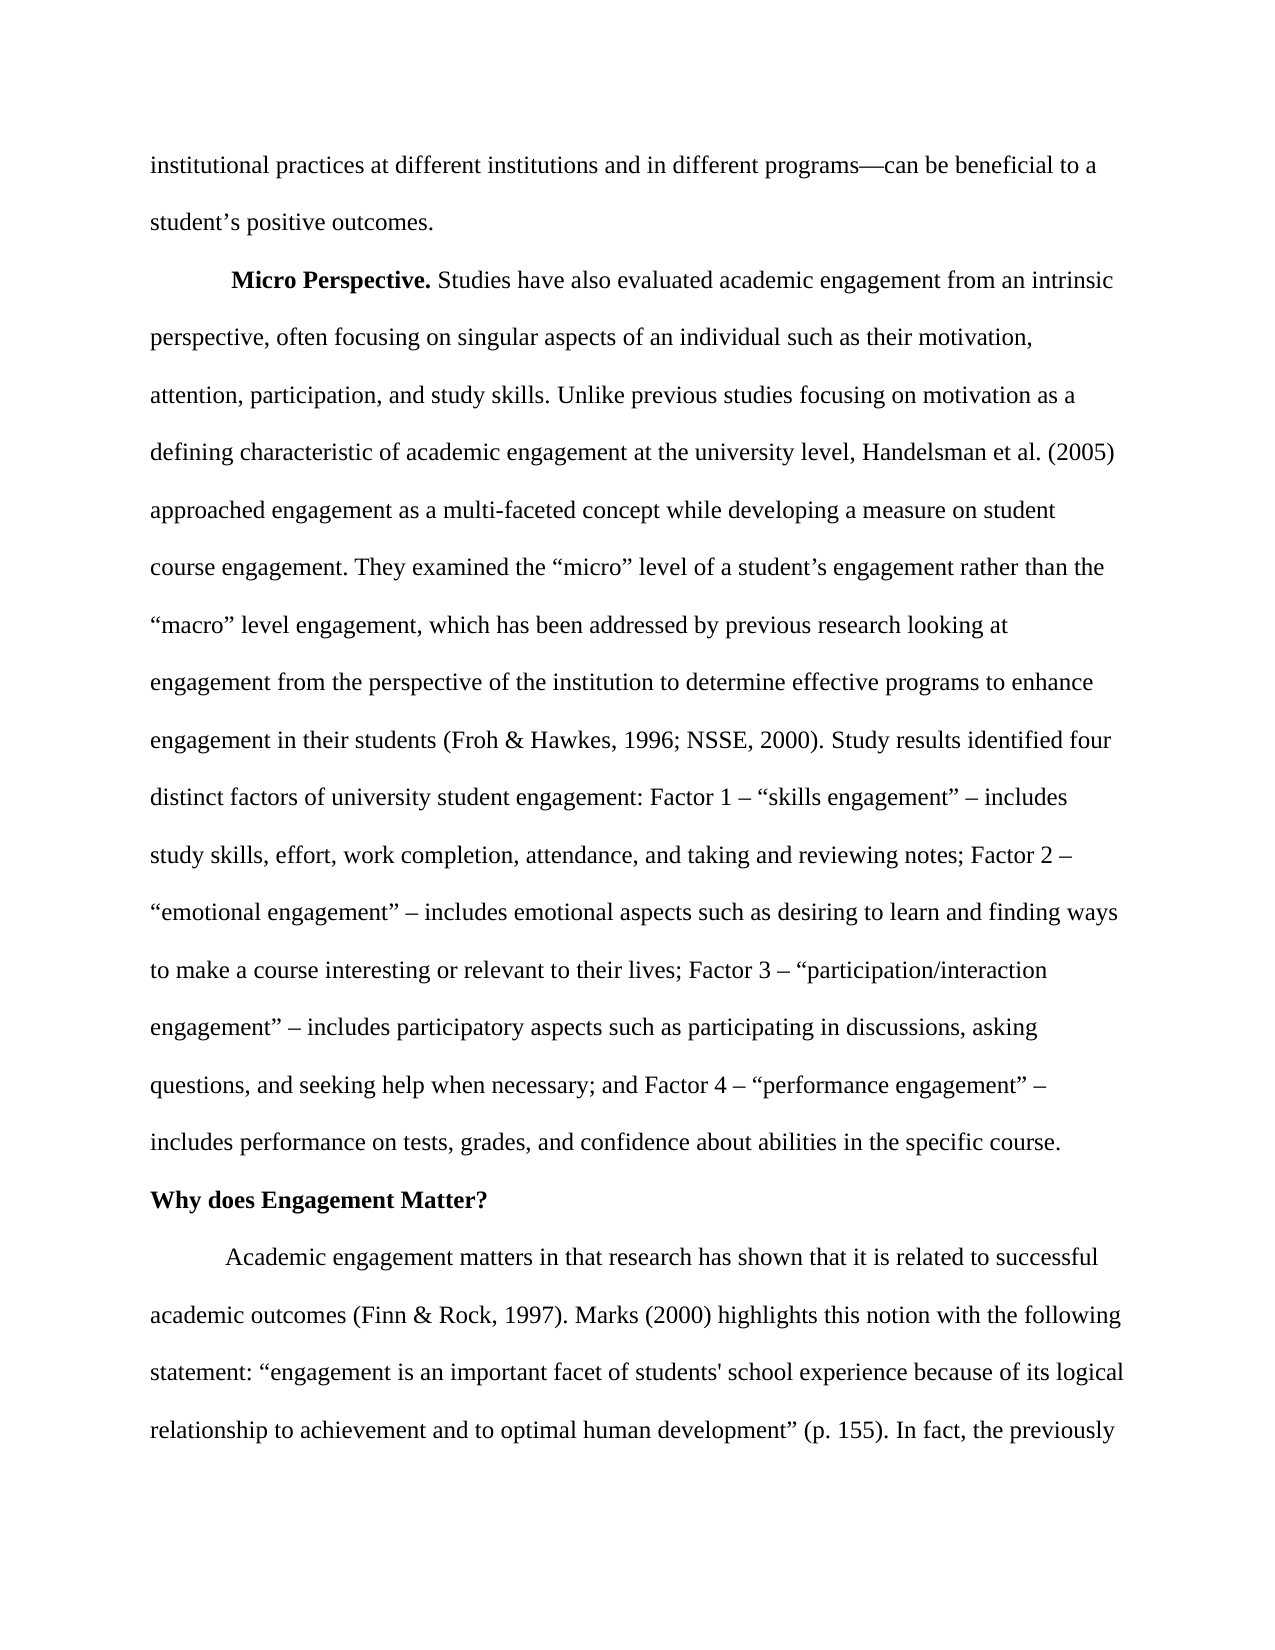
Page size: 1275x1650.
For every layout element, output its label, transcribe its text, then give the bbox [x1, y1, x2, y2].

text Micro Perspective. Studies have also evaluated academic engagement from an intrinsic perspective, often focusing on singular aspects of an individual such as their motivation, attention, participation, and study skills. Unlike previous studies focusing on motivation as a defining characteristic of academic engagement at the university level, Handelsman et al. (2005) approached engagement as a multi-faceted concept while developing a measure on student course engagement. They examined the “micro” level of a student’s engagement rather than the “macro” level engagement, which has been addressed by previous research looking at engagement from the perspective of the institution to determine effective programs to enhance engagement in their students (Froh & Hawkes, 1996; NSSE, 2000). Study results identified four distinct factors of university student engagement: Factor 1 – “skills engagement” – includes study skills, effort, work completion, attendance, and taking and reviewing notes; Factor 2 – “emotional engagement” – includes emotional aspects such as desiring to learn and finding ways to make a course interesting or relevant to their lives; Factor 3 – “participation/interaction engagement” – includes participatory aspects such as participating in discussions, asking questions, and seeking help when necessary; and Factor 4 – “performance engagement” –includes performance on tests, grades, and confidence about abilities in the specific course. [150, 265, 1125, 1156]
text Why does Engagement Matter? [150, 1185, 1125, 1214]
